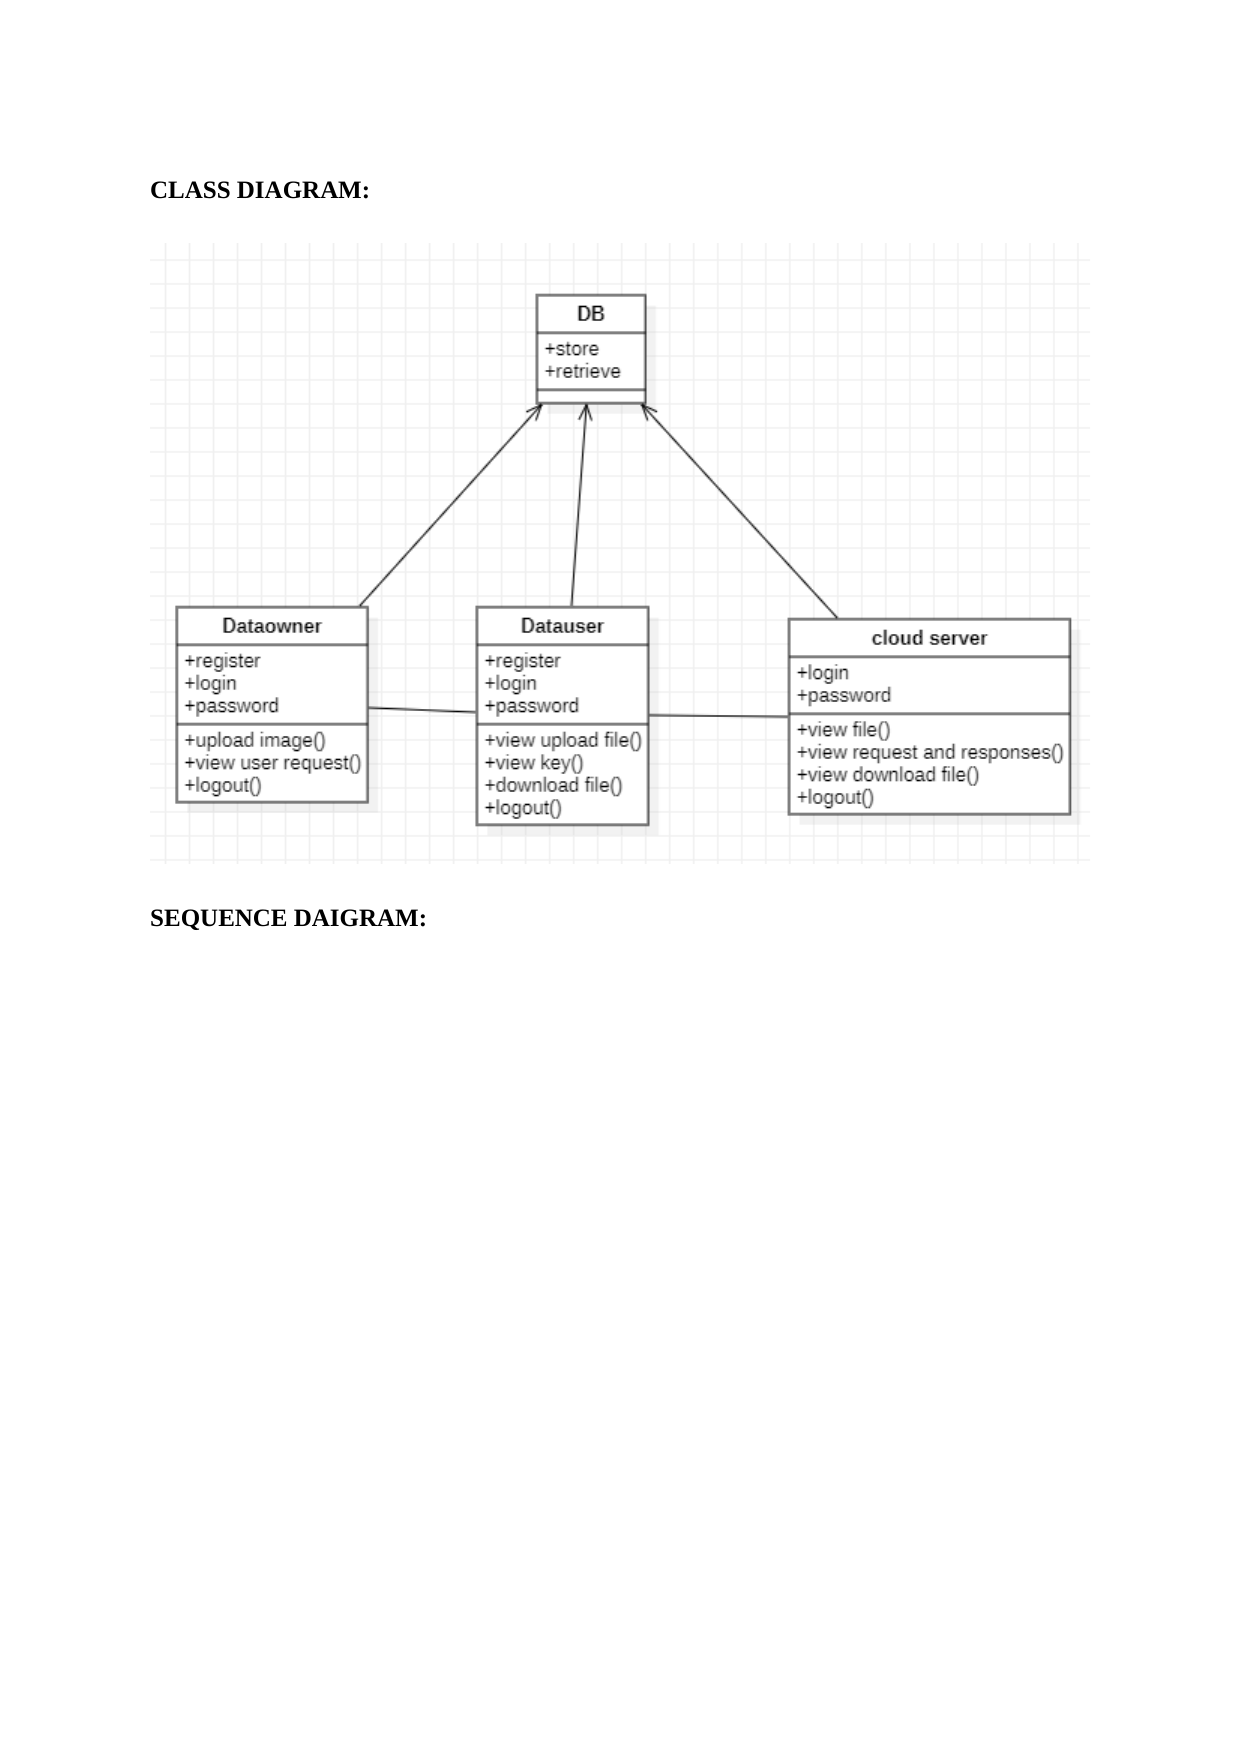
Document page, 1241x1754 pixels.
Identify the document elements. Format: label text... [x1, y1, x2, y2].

text SEQUENCE DAIGRAM: [150, 903, 1090, 932]
picture [150, 243, 1091, 864]
text CLASS DIAGRAM: [150, 175, 1090, 204]
